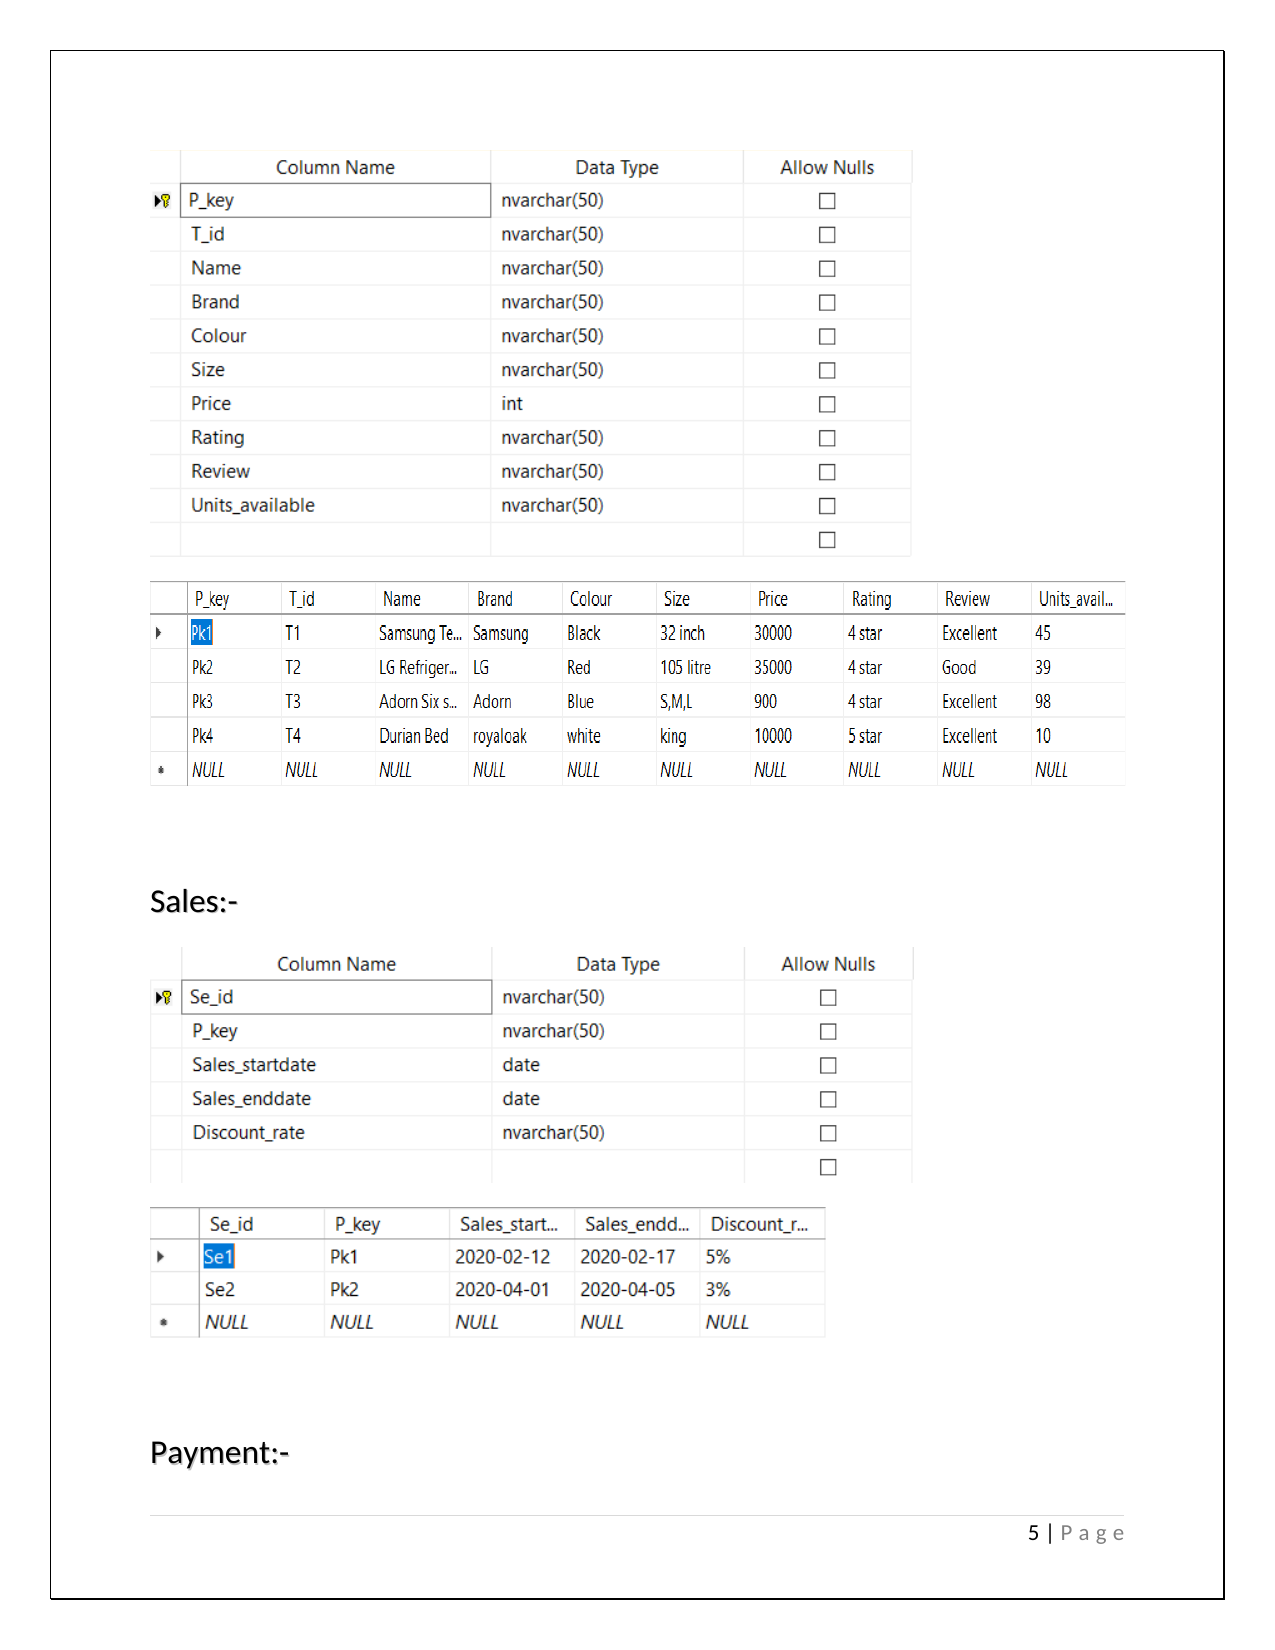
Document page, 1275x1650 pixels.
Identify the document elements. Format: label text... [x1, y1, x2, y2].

picture [150, 1207, 827, 1339]
picture [150, 947, 914, 1183]
text Sales:- [150, 880, 1124, 921]
text Payment:- [150, 1432, 1124, 1472]
picture [150, 581, 1126, 788]
picture [150, 150, 913, 557]
